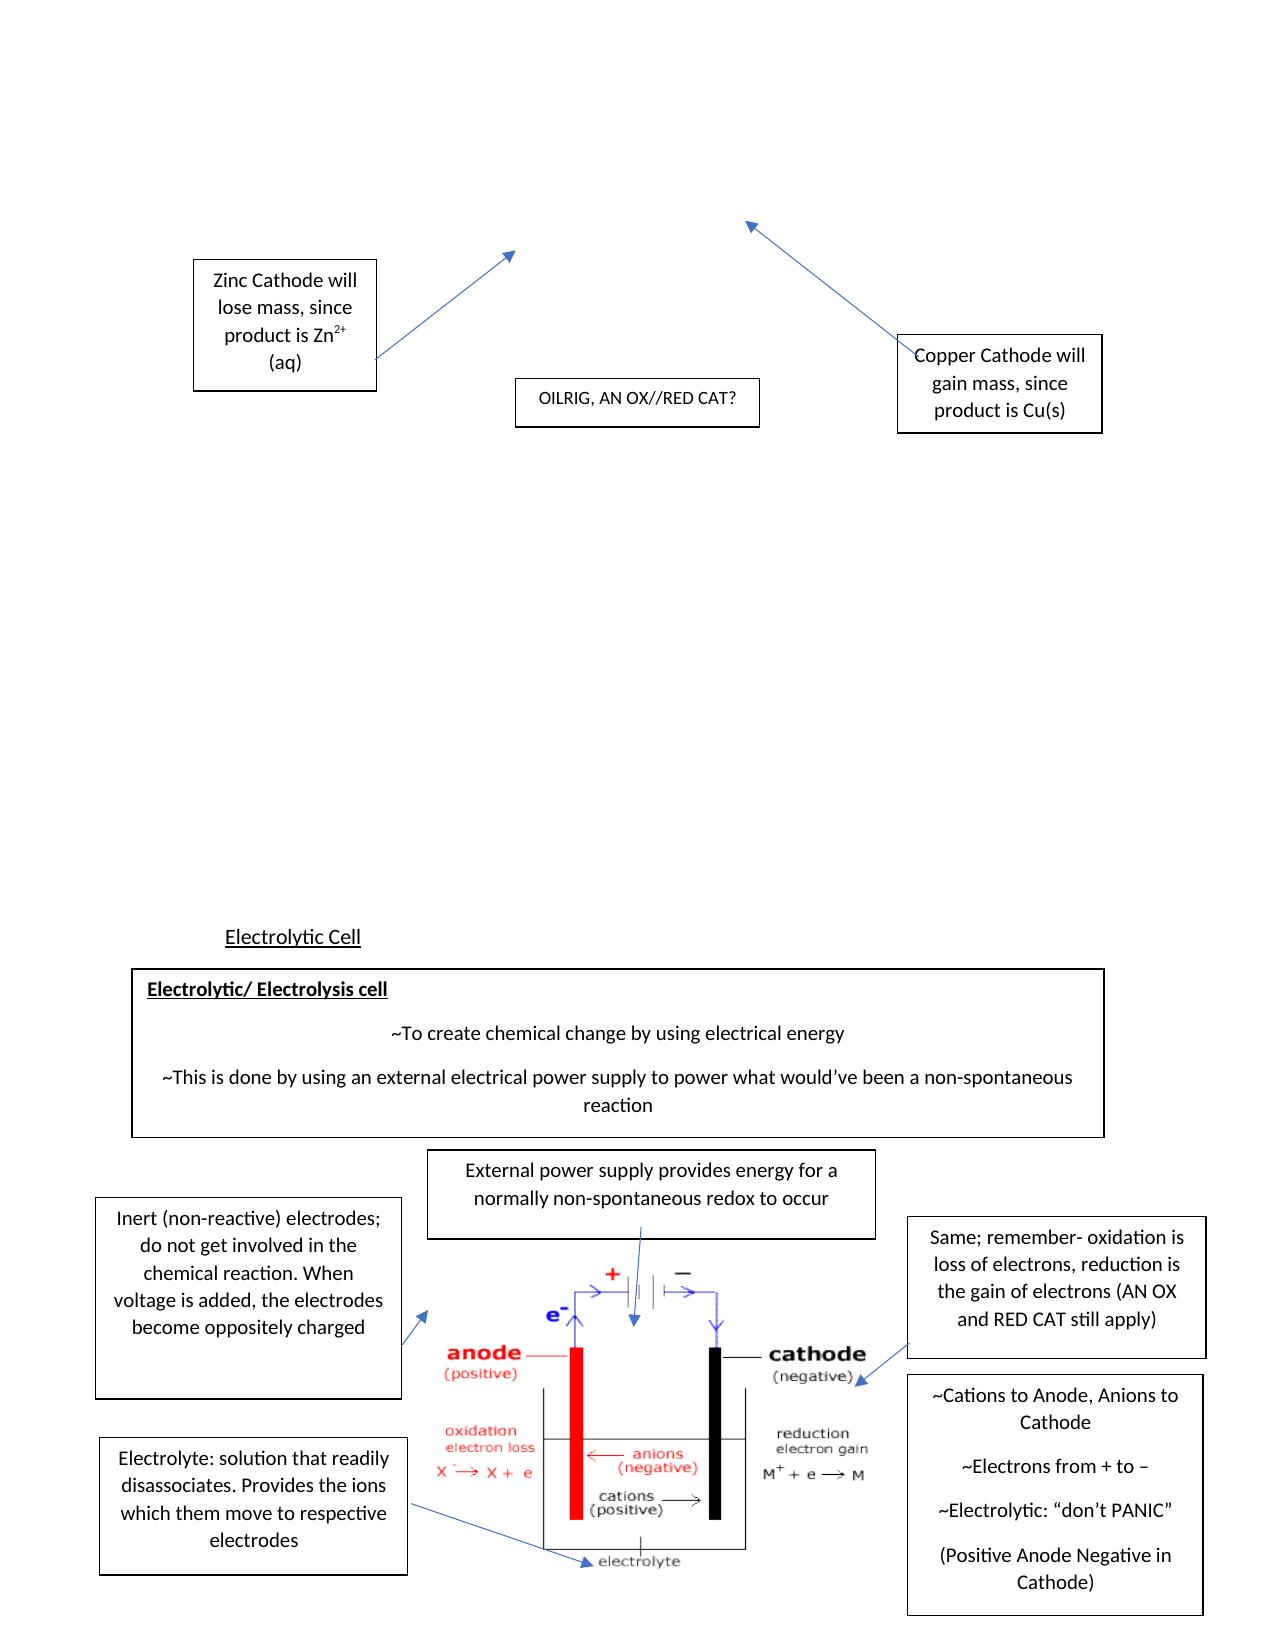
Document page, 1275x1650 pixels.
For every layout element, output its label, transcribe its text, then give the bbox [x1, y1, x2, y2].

text Electrolytic Cell [225, 923, 1125, 950]
picture [432, 1263, 873, 1569]
picture [538, 1548, 581, 1568]
